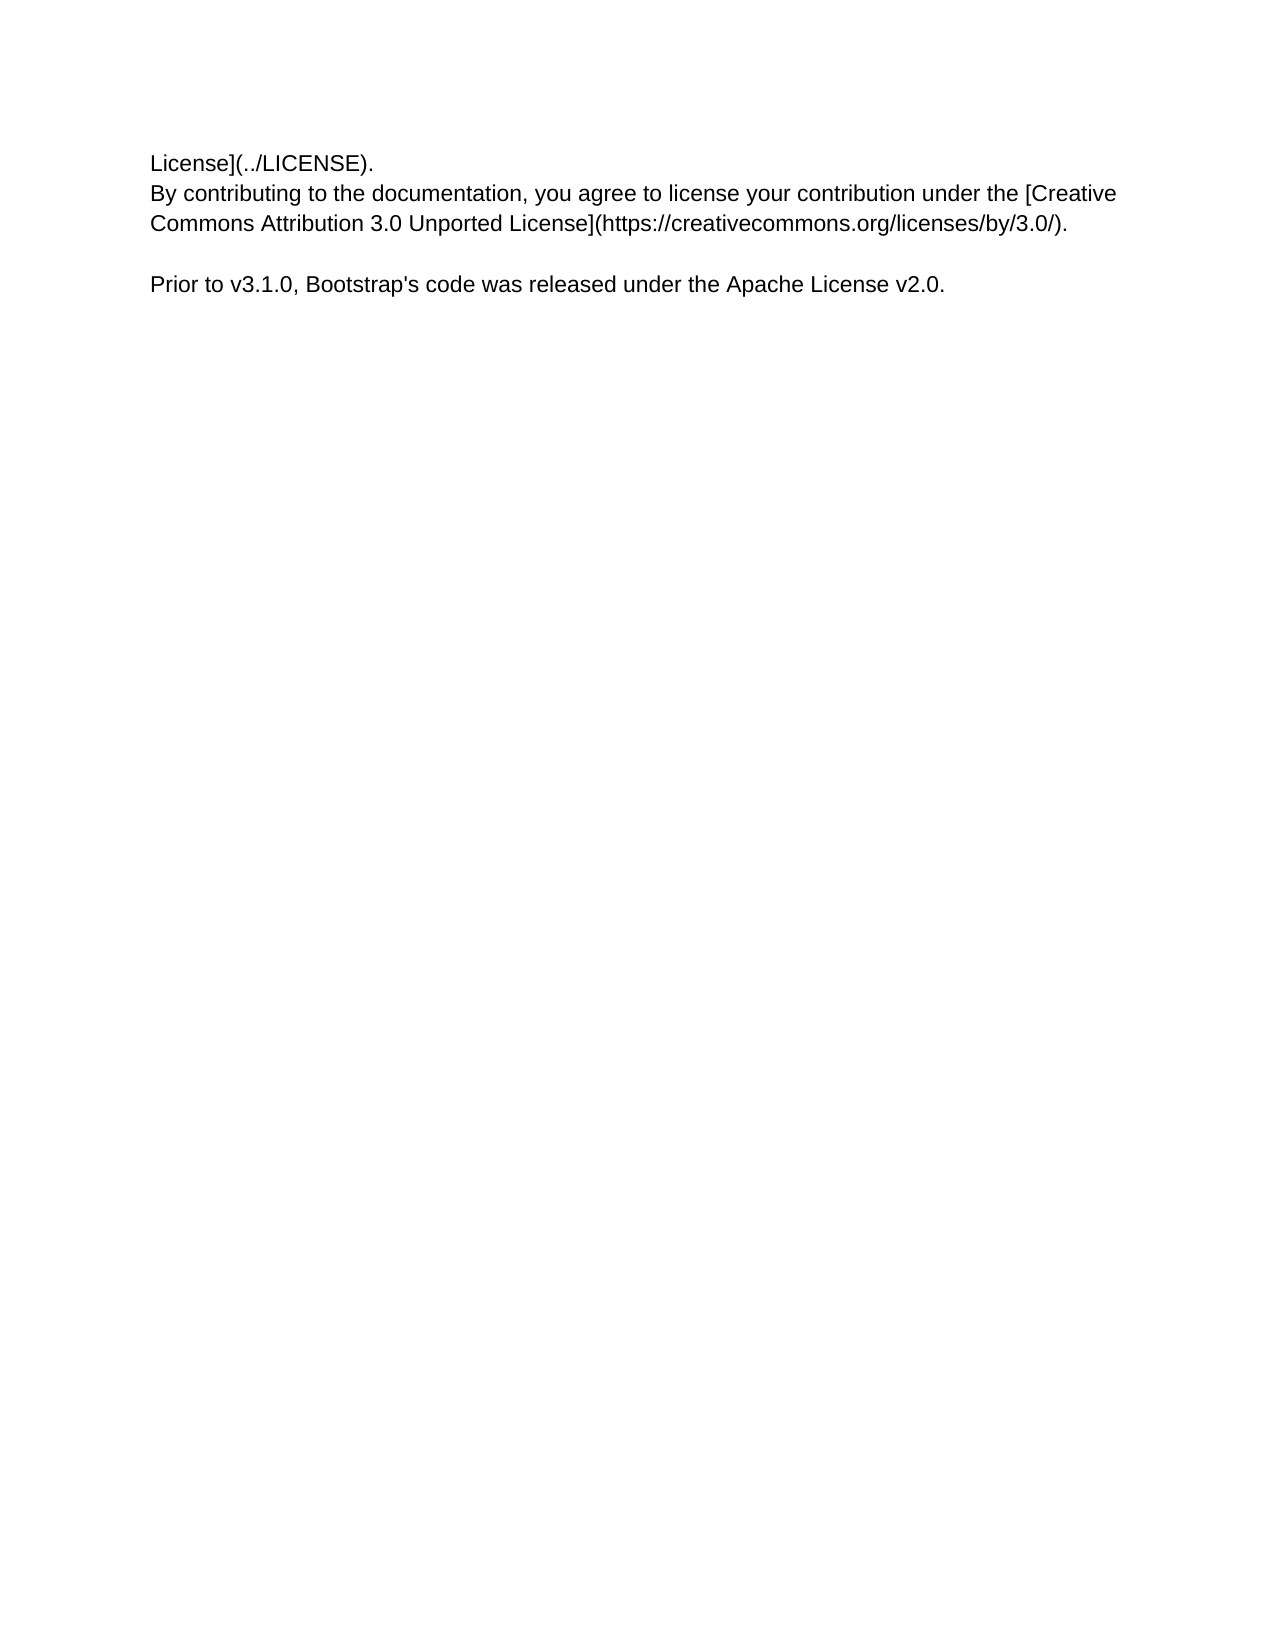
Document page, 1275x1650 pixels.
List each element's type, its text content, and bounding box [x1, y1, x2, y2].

text Prior to v3.1.0, Bootstrap's code was released under the Apache License v2.0. [150, 271, 1125, 297]
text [150, 150, 1125, 176]
text By contributing to the documentation, you agree to license your contribution under the [Creative Commons Attribution 3.0 Unported License](https://creativecommons.org/licenses/by/3.0/). [150, 180, 1125, 237]
